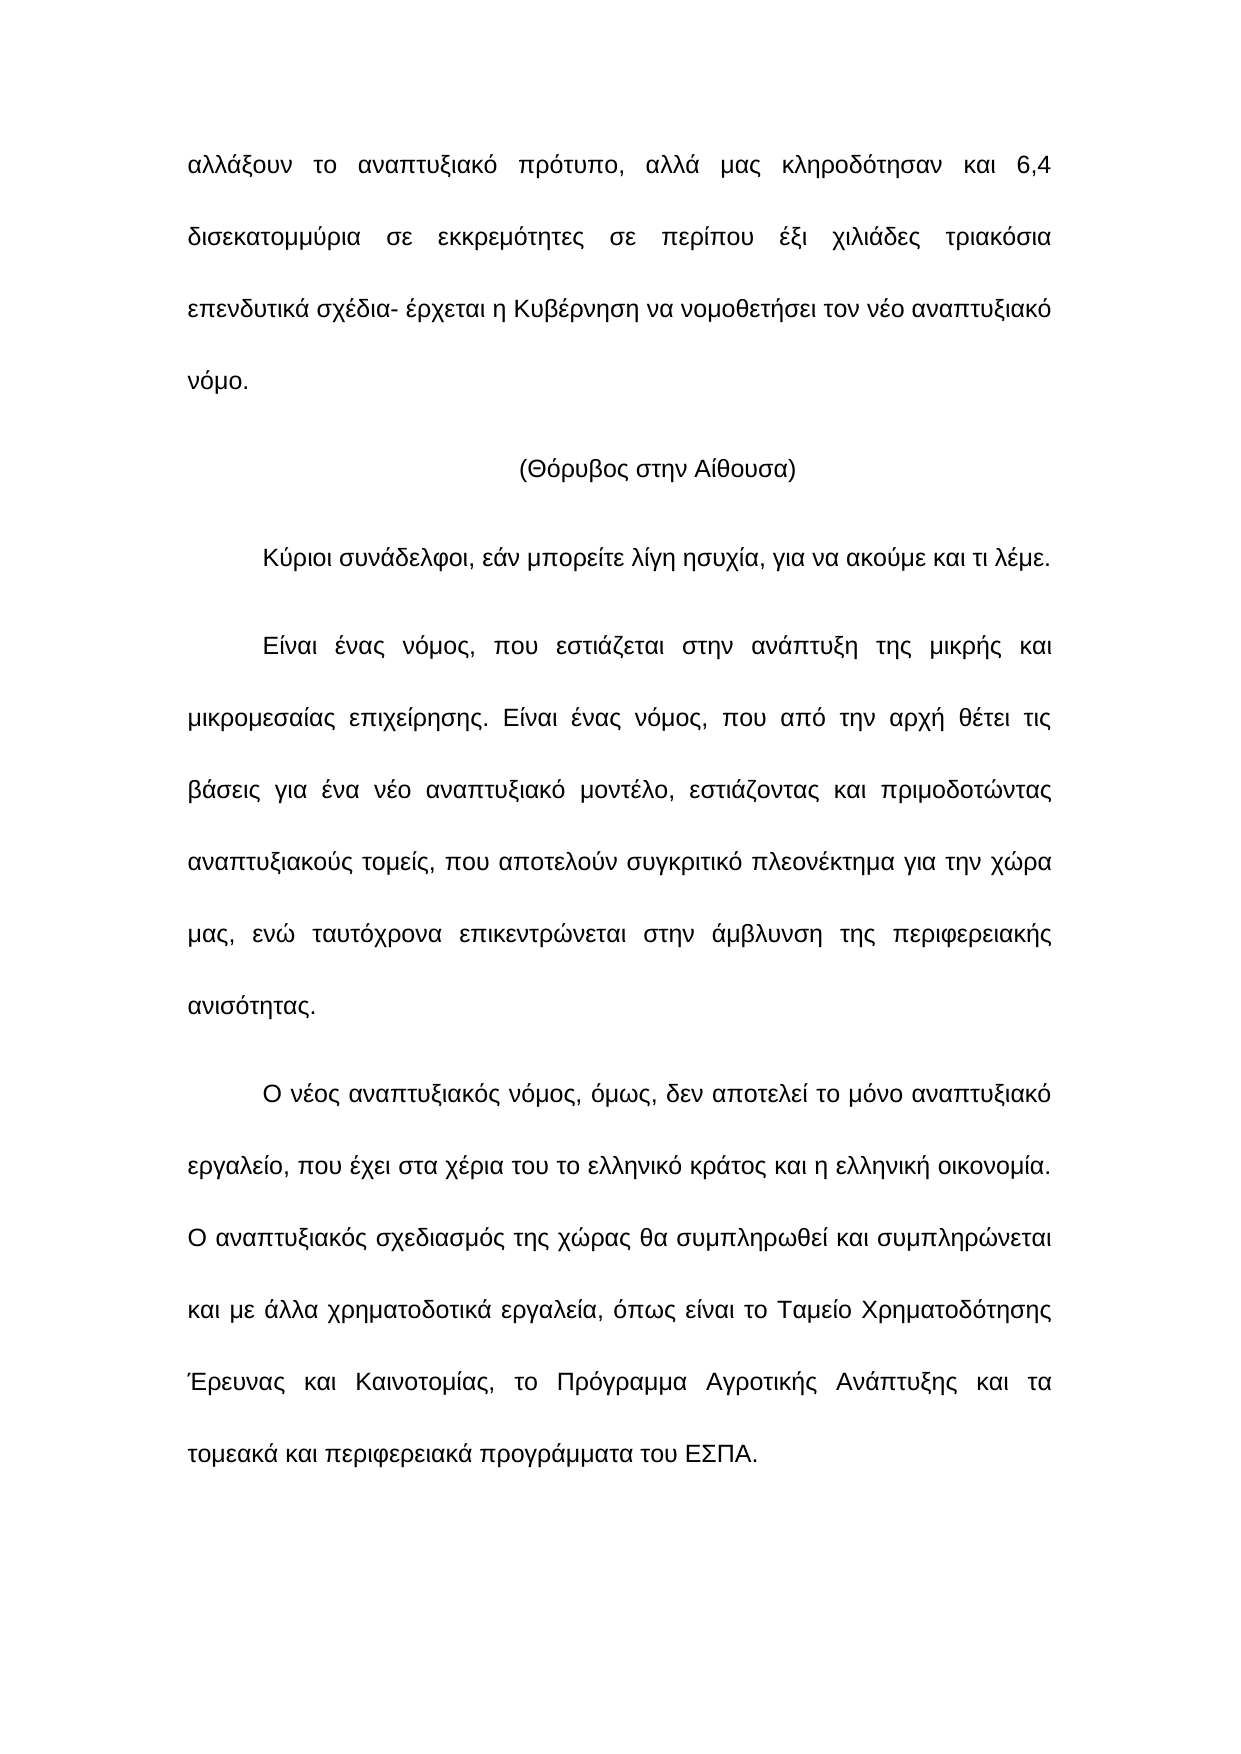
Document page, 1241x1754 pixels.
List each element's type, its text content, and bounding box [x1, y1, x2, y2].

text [187, 150, 1053, 394]
text Ο νέος αναπτυξιακός νόμος, όμως, δεν αποτελεί το μόνο αναπτυξιακό εργαλείο, που έχει στα χέρια του το ελληνικό κράτος και η ελληνική οικονομία. Ο αναπτυξιακός σχεδιασμός της χώρας θα συμπληρωθεί και συμπληρώνεται και με άλλα χρηματοδοτικά εργαλεία, όπως είναι το Ταμείο Χρηματοδότησης Έρευνας και Καινοτομίας, το Πρόγραμμα Αγροτικής Ανάπτυξης και τα τομεακά και περιφερειακά προγράμματα του ΕΣΠΑ. [187, 1079, 1053, 1467]
text (Θόρυβος στην Αίθουσα) [187, 454, 1053, 483]
text Κύριοι συνάδελφοι, εάν μπορείτε λίγη ησυχία, για να ακούμε και τι λέμε. [187, 543, 1053, 571]
text Είναι ένας νόμος, που εστιάζεται στην ανάπτυξη της μικρής και μικρομεσαίας επιχείρησης. Είναι ένας νόμος, που από την αρχή θέτει τις βάσεις για ένα νέο αναπτυξιακό μοντέλο, εστιάζοντας και πριμοδοτώντας αναπτυξιακούς τομείς, που αποτελούν συγκριτικό πλεονέκτημα για την χώρα μας, ενώ ταυτόχρονα επικεντρώνεται στην άμβλυνση της περιφερειακής ανισότητας. [187, 631, 1053, 1019]
